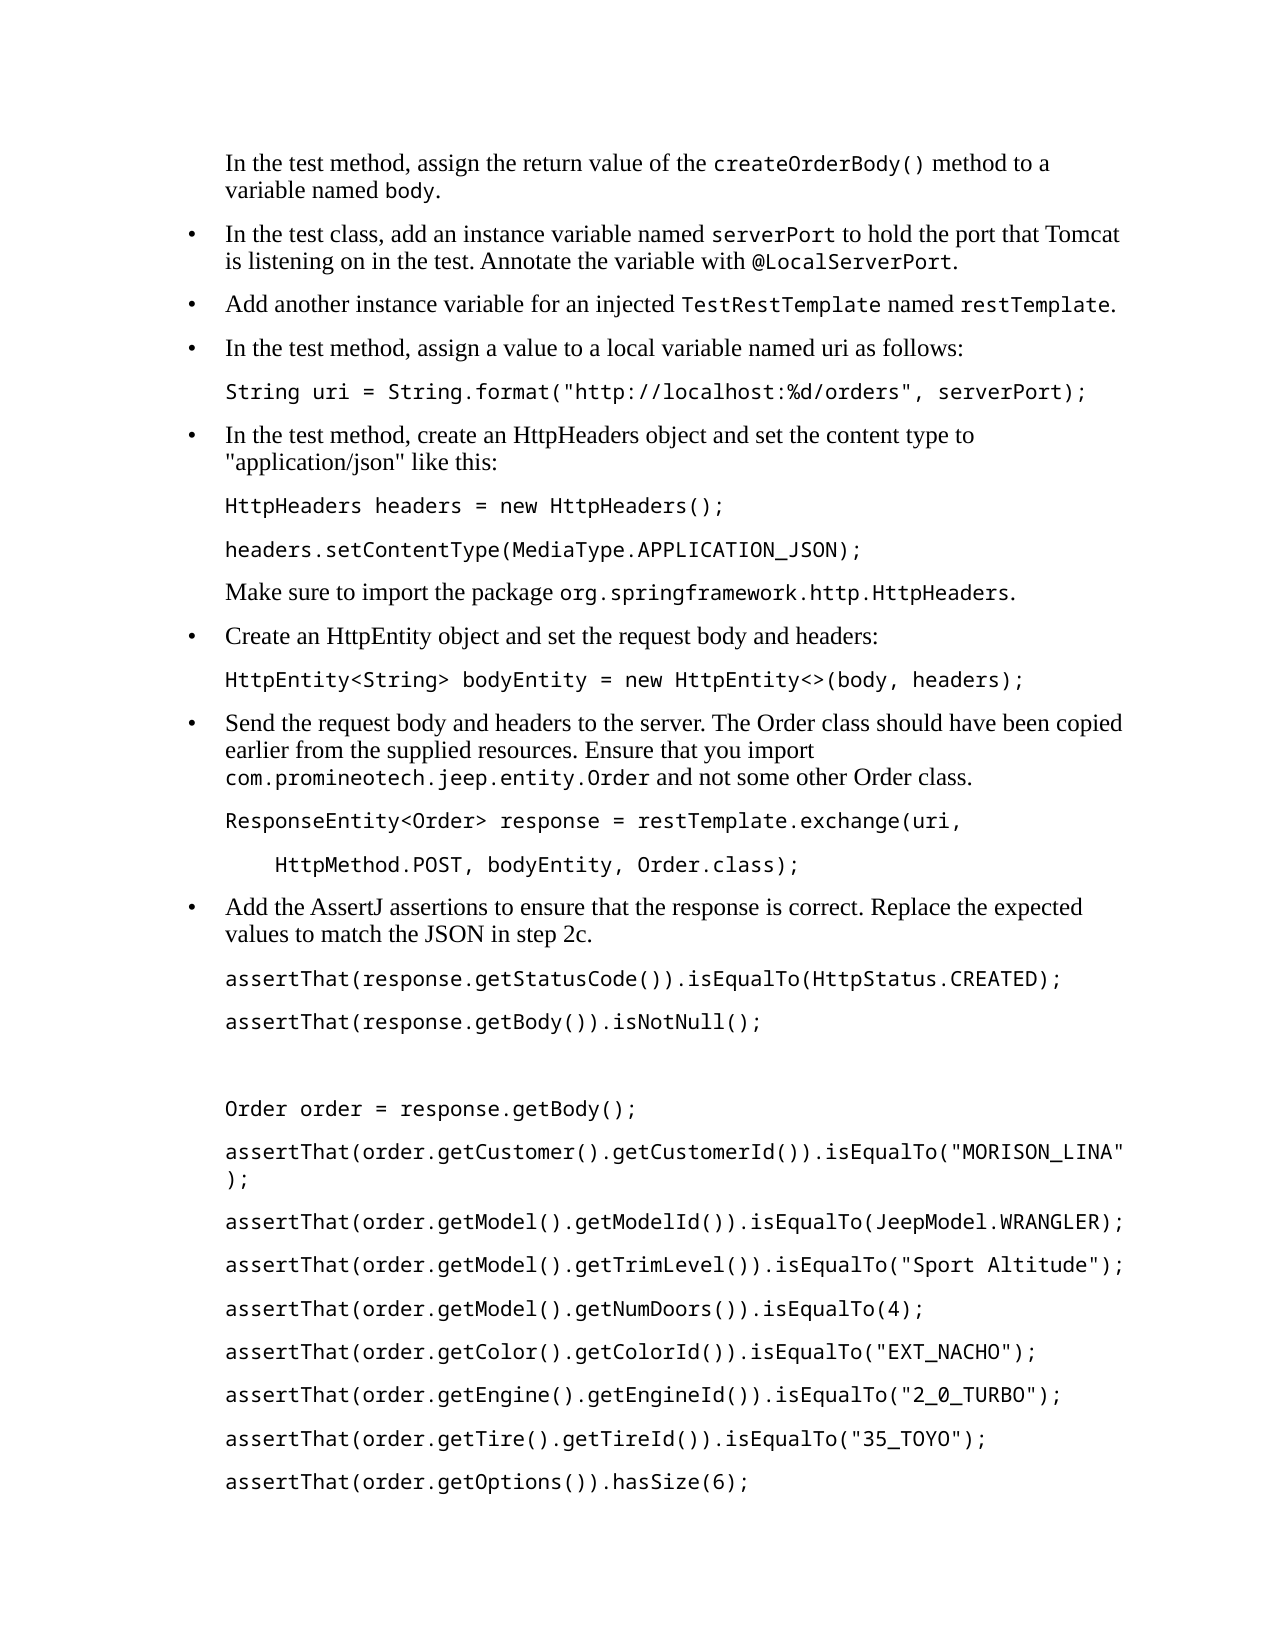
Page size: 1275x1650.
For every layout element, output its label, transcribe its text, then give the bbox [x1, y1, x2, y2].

text assertThat(order.getModel().getTrimLevel()).isEqualTo("Sport Altitude"); [225, 1251, 1125, 1278]
text assertThat(order.getCustomer().getCustomerId()).isEqualTo("MORISON_LINA"); [225, 1138, 1125, 1191]
text Make sure to import the package org.springframework.http.HttpHeaders. [225, 579, 1125, 606]
text assertThat(response.getBody()).isNotNull(); [225, 1008, 1125, 1035]
list Send the request body and headers to the server. The Order class should have been copied earlier from the supplied resources. Ensure that you import com.promineotech.jeep.entity.Order and not some other Order class. [187, 710, 1125, 791]
text assertThat(order.getOptions()).hasSize(6); [225, 1468, 1125, 1495]
list In the test method, assign a value to a local variable named uri as follows: [187, 335, 1125, 362]
list Add another instance variable for an injected TestRestTemplate named restTemplate. [187, 291, 1125, 318]
text ResponseEntity<Order> response = restTemplate.exchange(uri, [225, 807, 1125, 834]
text HttpMethod.POST, bodyEntity, Order.class); [225, 851, 1125, 877]
text HttpHeaders headers = new HttpHeaders(); [225, 492, 1125, 519]
text In the test method, assign the return value of the createOrderBody() method to a variable named body. [225, 150, 1125, 204]
list Create an HttpEntity object and set the request body and headers: [187, 623, 1125, 650]
text headers.setContentType(MediaType.APPLICATION_JSON); [225, 536, 1125, 562]
text String uri = String.format("http://localhost:%d/orders", serverPort); [225, 378, 1125, 405]
text assertThat(order.getColor().getColorId()).isEqualTo("EXT_NACHO"); [225, 1338, 1125, 1365]
text assertThat(order.getModel().getModelId()).isEqualTo(JeepModel.WRANGLER); [225, 1208, 1125, 1235]
text Order order = response.getBody(); [225, 1095, 1125, 1121]
list In the test class, add an instance variable named serverPort to hold the port that Tomcat is listening on in the test. Annotate the variable with @LocalServerPort. [187, 221, 1125, 274]
text HttpEntity<String> bodyEntity = new HttpEntity<>(body, headers); [225, 666, 1125, 693]
text assertThat(order.getEngine().getEngineId()).isEqualTo("2_0_TURBO"); [225, 1381, 1125, 1408]
list Add the AssertJ assertions to ensure that the response is correct. Replace the expected values to match the JSON in step 2c. [187, 894, 1125, 948]
text assertThat(order.getModel().getNumDoors()).isEqualTo(4); [225, 1295, 1125, 1321]
list In the test method, create an HttpHeaders object and set the content type to "application/json" like this: [187, 422, 1125, 476]
text assertThat(response.getStatusCode()).isEqualTo(HttpStatus.CREATED); [225, 965, 1125, 991]
text assertThat(order.getTire().getTireId()).isEqualTo("35_TOYO"); [225, 1425, 1125, 1451]
